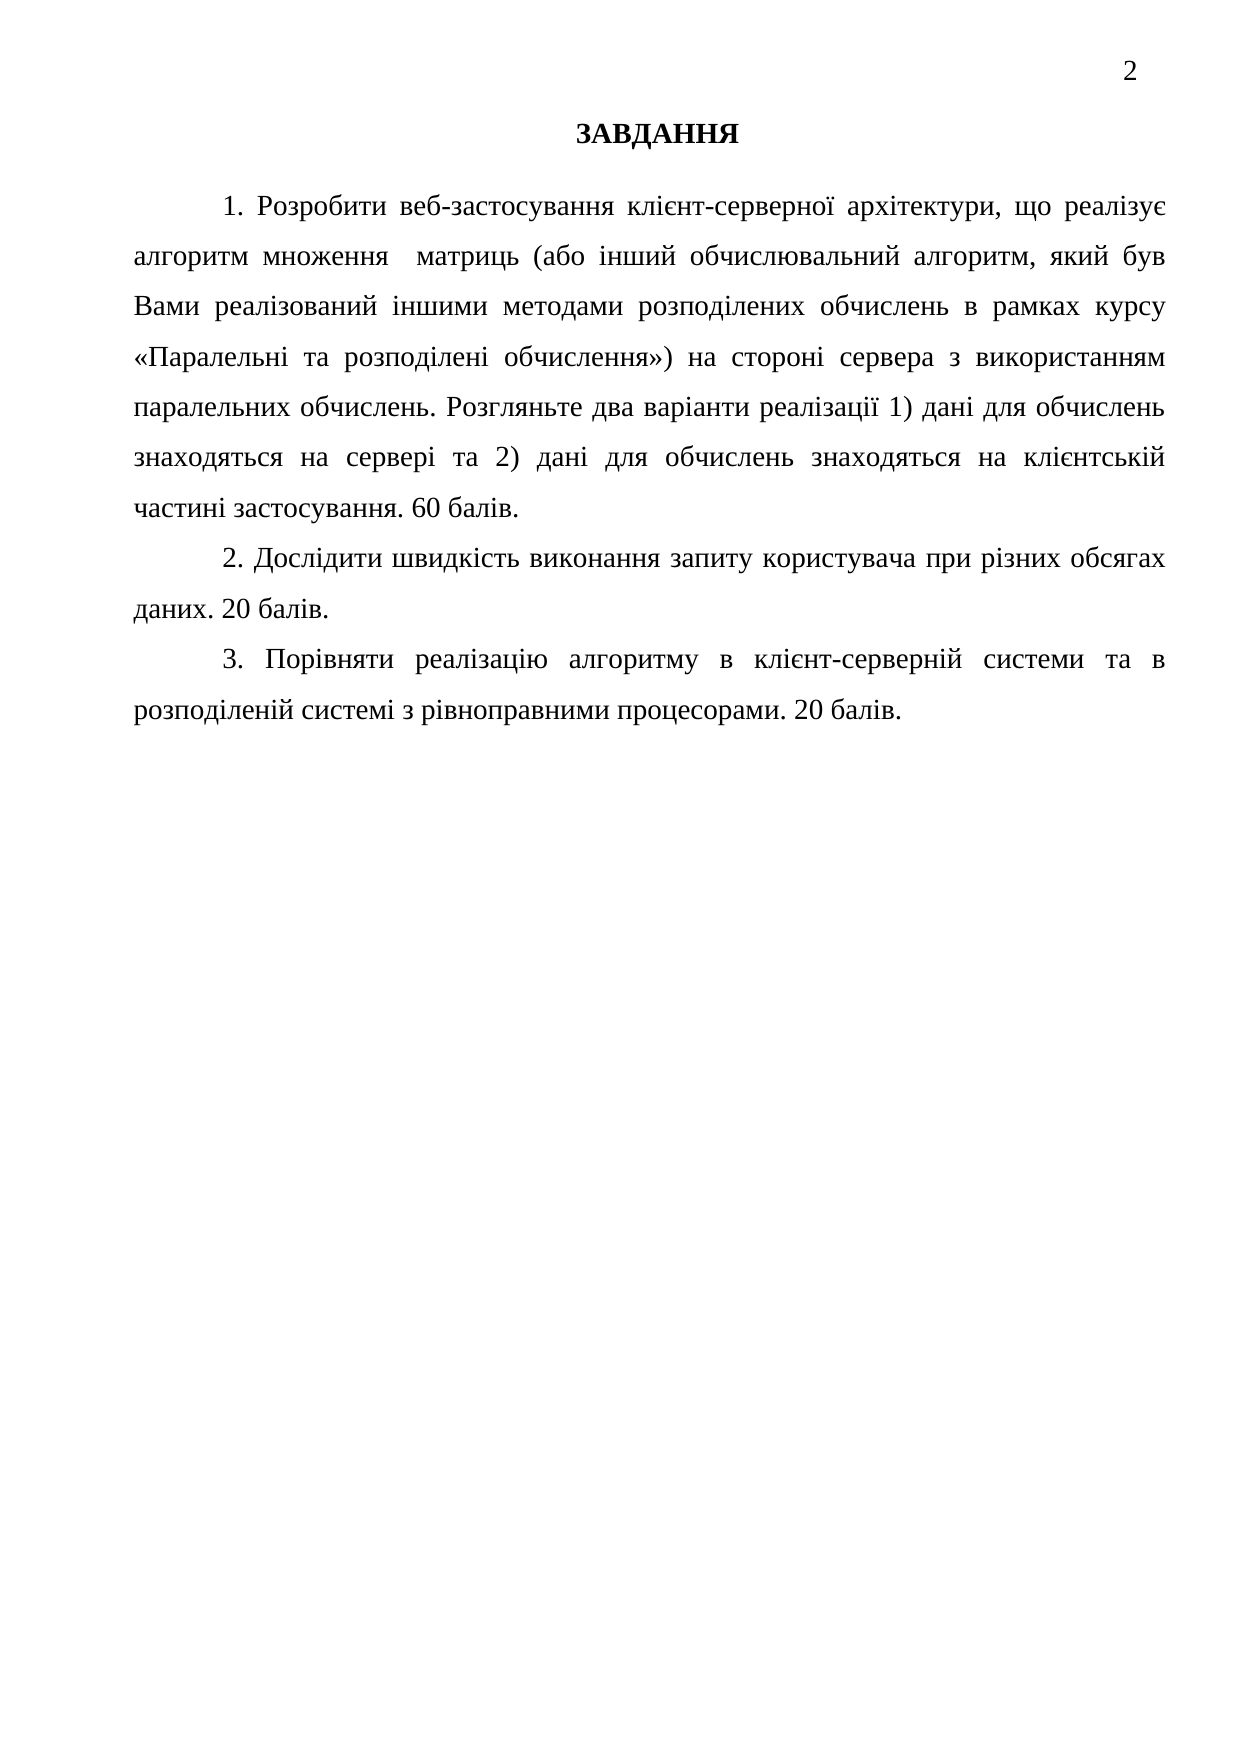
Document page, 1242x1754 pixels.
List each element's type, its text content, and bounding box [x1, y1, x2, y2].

text 1. Розробити веб-застосування клієнт-серверної архітектури, що реалізує алгоритм множення матриць (або інший обчислювальний алгоритм, який був Вами реалізований іншими методами розподілених обчислень в рамках курсу «Паралельні та розподілені обчислення») на стороні сервера з використанням паралельних обчислень. Розгляньте два варіанти реалізації 1) дані для обчислень знаходяться на сервері та 2) дані для обчислень знаходяться на клієнтській частині застосування. 60 балів. [133, 188, 1167, 523]
text 3. Порівняти реалізацію алгоритму в клієнт-серверній системи та в розподіленій системі з рівноправними процесорами. 20 балів. [133, 642, 1167, 725]
text 2. Дослідити швидкість виконання запиту користувача при різних обсягах даних. 20 балів. [133, 541, 1167, 624]
subtitle ЗАВДАННЯ [170, 116, 1145, 150]
